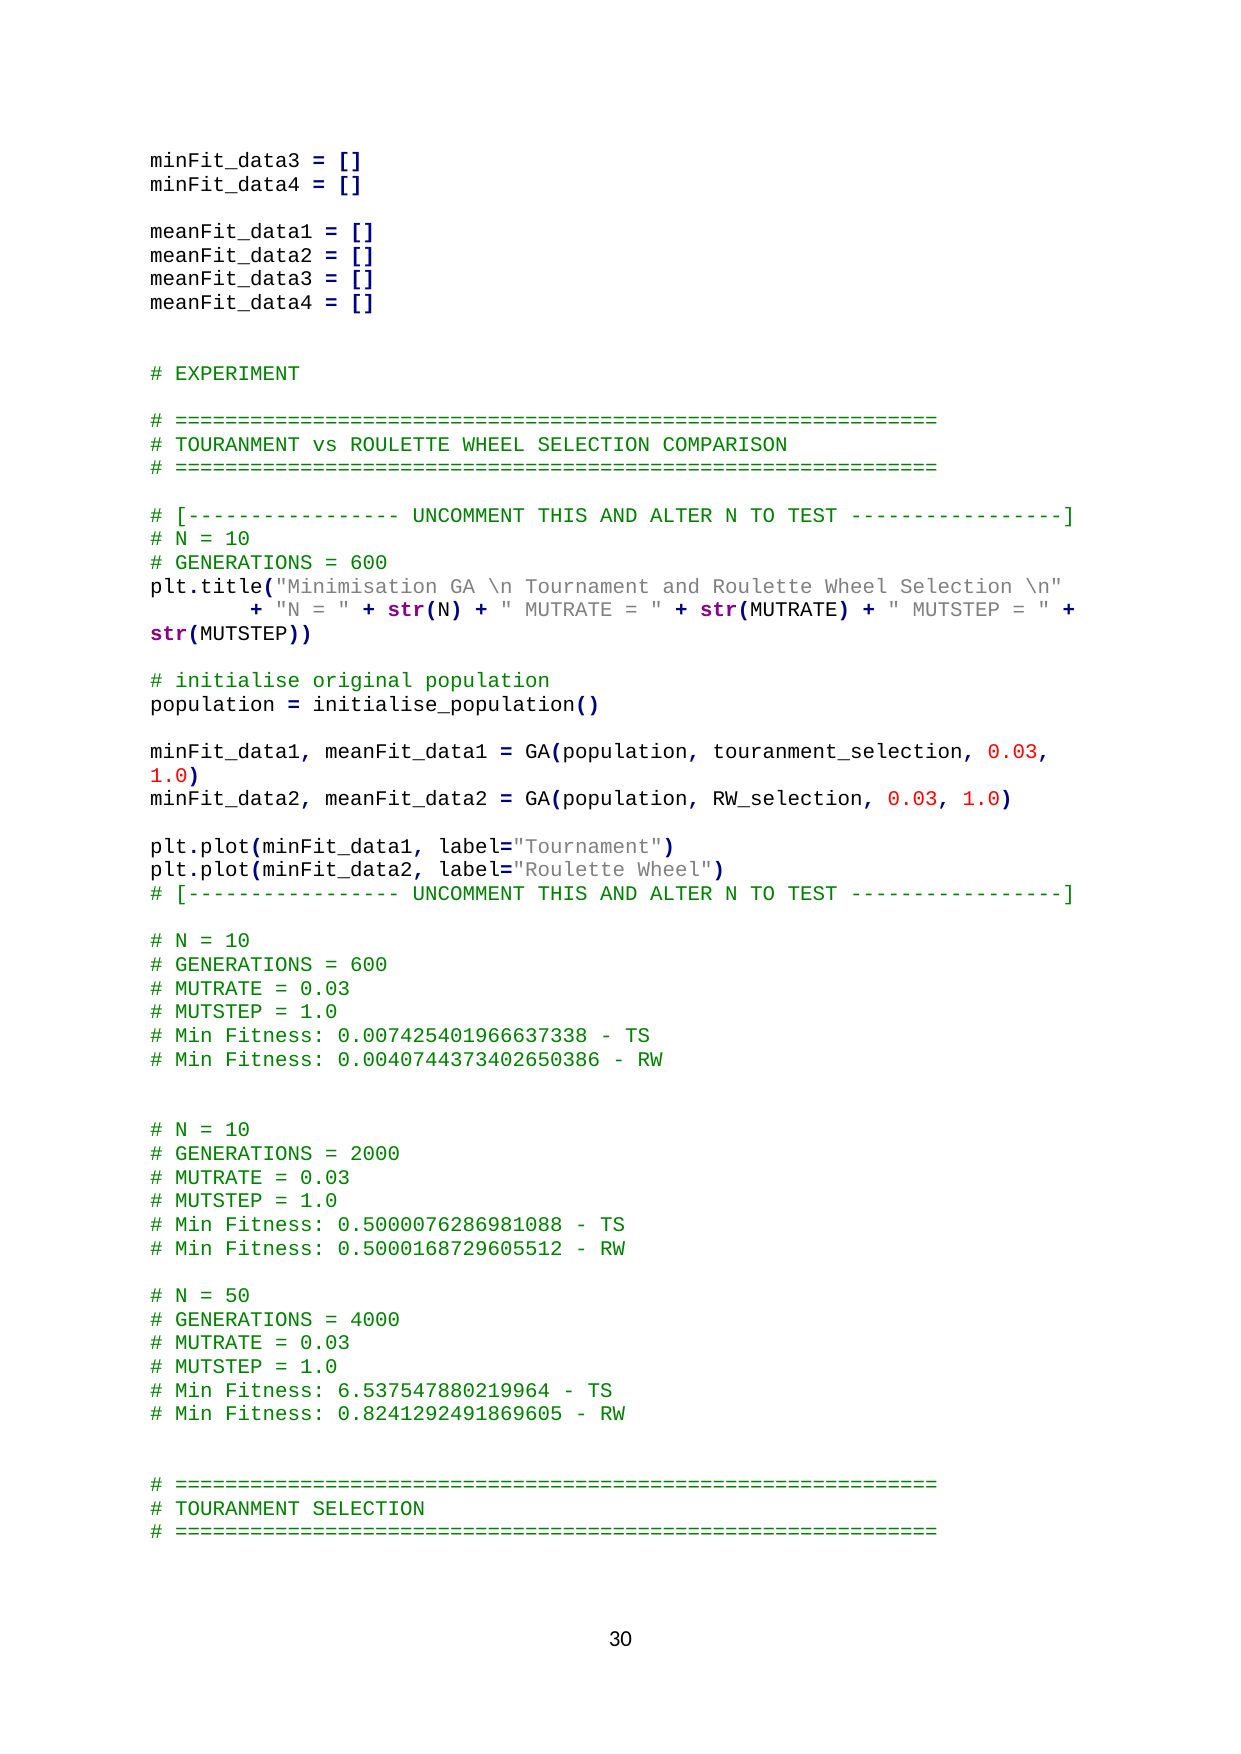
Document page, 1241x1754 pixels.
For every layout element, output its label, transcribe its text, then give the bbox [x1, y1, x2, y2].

text # GENERATIONS = 4000 [150, 1309, 1090, 1332]
text # ============================================================= [150, 1474, 1090, 1498]
text # Min Fitness: 0.007425401966637338 - TS [150, 1025, 1090, 1048]
text plt.title("Minimisation GA \n Tournament and Roulette Wheel Selection \n" [150, 576, 1090, 599]
text # ============================================================= [150, 410, 1090, 434]
text # MUTRATE = 0.03 [150, 978, 1090, 1001]
text # MUTSTEP = 1.0 [150, 1190, 1090, 1214]
text # ============================================================= [150, 457, 1090, 481]
text minFit_data4 = [] [150, 174, 1090, 197]
text # TOURANMENT vs ROULETTE WHEEL SELECTION COMPARISON [150, 434, 1090, 457]
text meanFit_data3 = [] [150, 268, 1090, 292]
text # MUTSTEP = 1.0 [150, 1001, 1090, 1025]
text meanFit_data4 = [] [150, 292, 1090, 316]
text # TOURANMENT SELECTION [150, 1498, 1090, 1521]
text # [----------------- UNCOMMENT THIS AND ALTER N TO TEST -----------------] [150, 505, 1090, 528]
text # MUTRATE = 0.03 [150, 1167, 1090, 1190]
text # N = 50 [150, 1285, 1090, 1309]
text minFit_data2, meanFit_data2 = GA(population, RW_selection, 0.03, 1.0) [150, 788, 1090, 812]
text # GENERATIONS = 2000 [150, 1143, 1090, 1167]
text # GENERATIONS = 600 [150, 954, 1090, 978]
text # MUTSTEP = 1.0 [150, 1356, 1090, 1379]
text # Min Fitness: 6.537547880219964 - TS [150, 1379, 1090, 1403]
text + "N = " + str(N) + " MUTRATE = " + str(MUTRATE) + " MUTSTEP = " + str(MUTSTEP)) [150, 599, 1090, 647]
text plt.plot(minFit_data2, label="Roulette Wheel") [150, 859, 1090, 883]
text # Min Fitness: 0.0040744373402650386 - RW [150, 1048, 1090, 1072]
text minFit_data3 = [] [150, 150, 1090, 174]
text # Min Fitness: 0.8241292491869605 - RW [150, 1403, 1090, 1427]
text minFit_data1, meanFit_data1 = GA(population, touranment_selection, 0.03, 1.0) [150, 741, 1090, 788]
text meanFit_data1 = [] [150, 221, 1090, 244]
text # Min Fitness: 0.5000076286981088 - TS [150, 1214, 1090, 1238]
text # [----------------- UNCOMMENT THIS AND ALTER N TO TEST -----------------] [150, 883, 1090, 907]
text plt.plot(minFit_data1, label="Tournament") [150, 836, 1090, 859]
text # GENERATIONS = 600 [150, 552, 1090, 576]
text # N = 10 [150, 528, 1090, 552]
text # N = 10 [150, 1119, 1090, 1143]
text # EXPERIMENT [150, 363, 1090, 386]
text meanFit_data2 = [] [150, 244, 1090, 268]
text # N = 10 [150, 930, 1090, 954]
text population = initialise_population() [150, 694, 1090, 717]
text # ============================================================= [150, 1521, 1090, 1545]
text # MUTRATE = 0.03 [150, 1332, 1090, 1356]
text # initialise original population [150, 670, 1090, 694]
text # Min Fitness: 0.5000168729605512 - RW [150, 1238, 1090, 1261]
